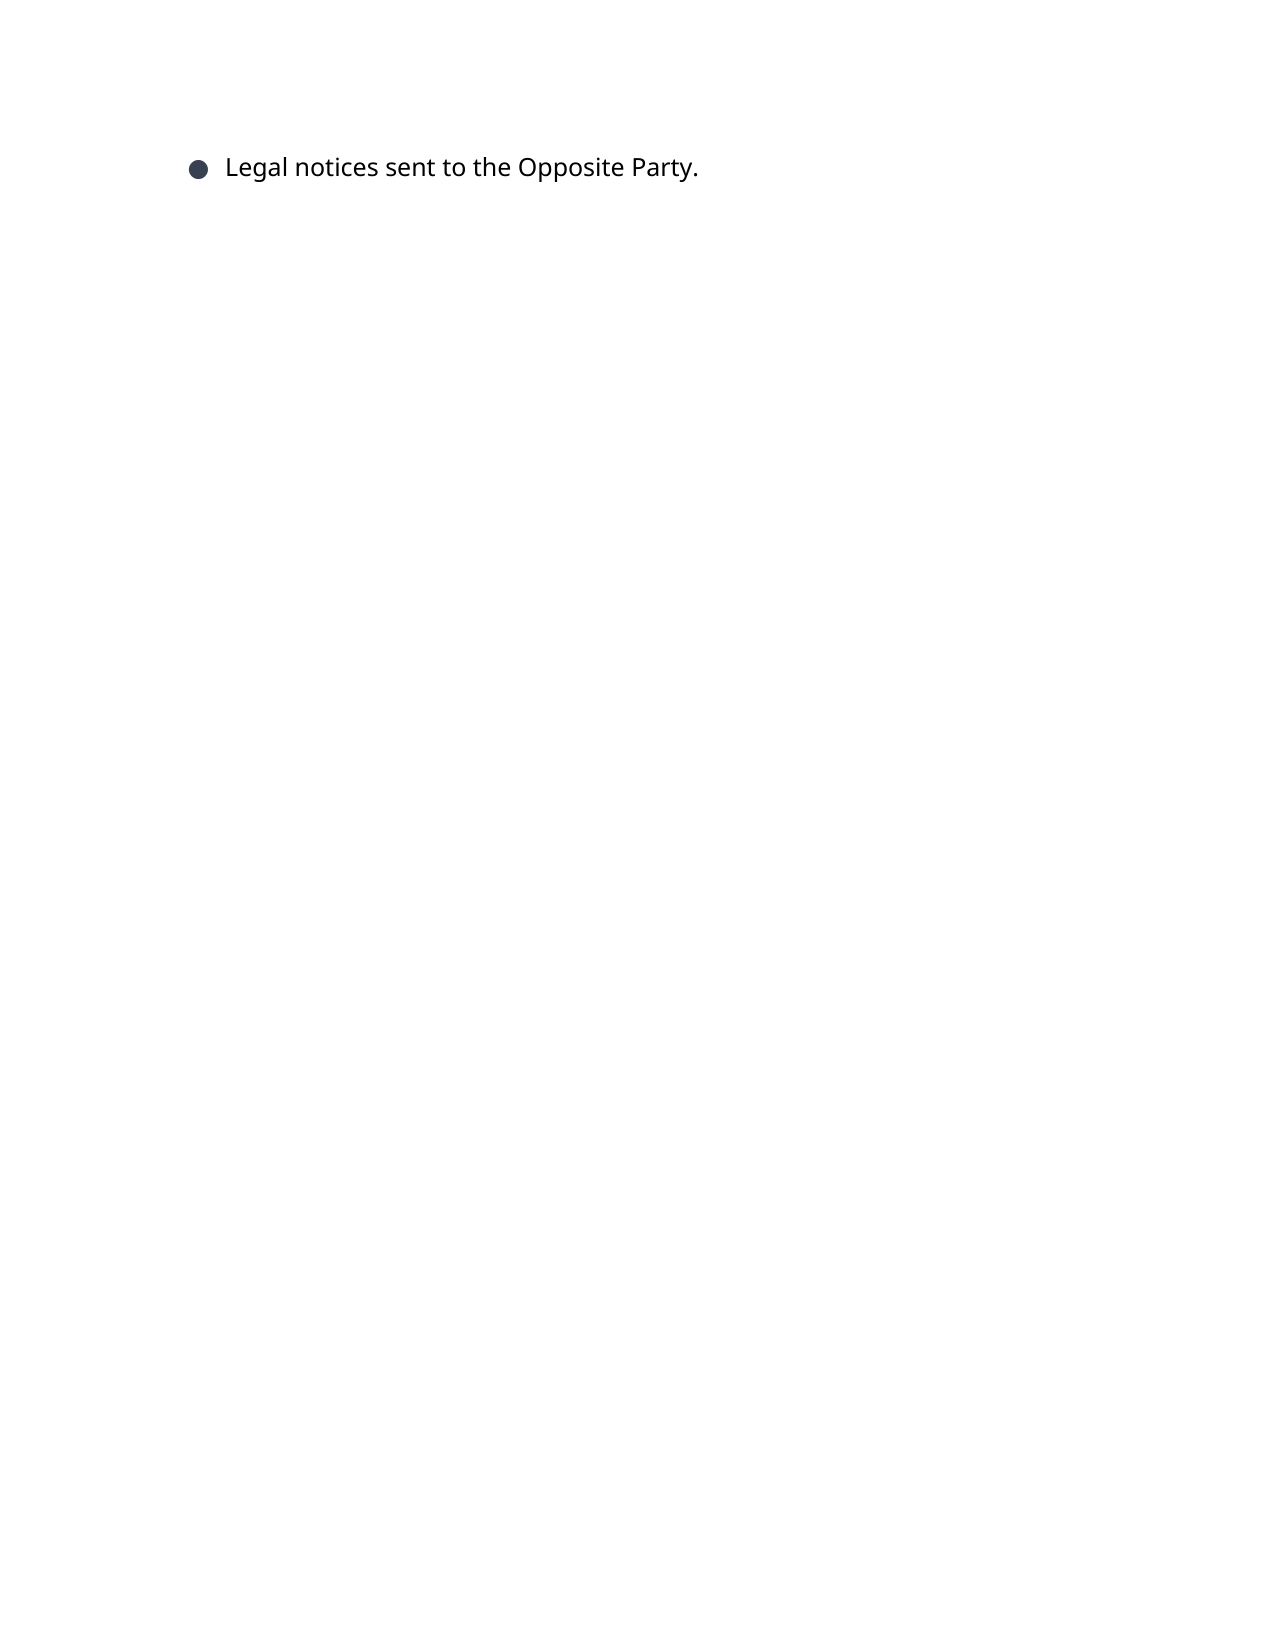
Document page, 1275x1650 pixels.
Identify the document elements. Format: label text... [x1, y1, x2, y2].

list Legal notices sent to the Opposite Party. [187, 150, 1125, 184]
